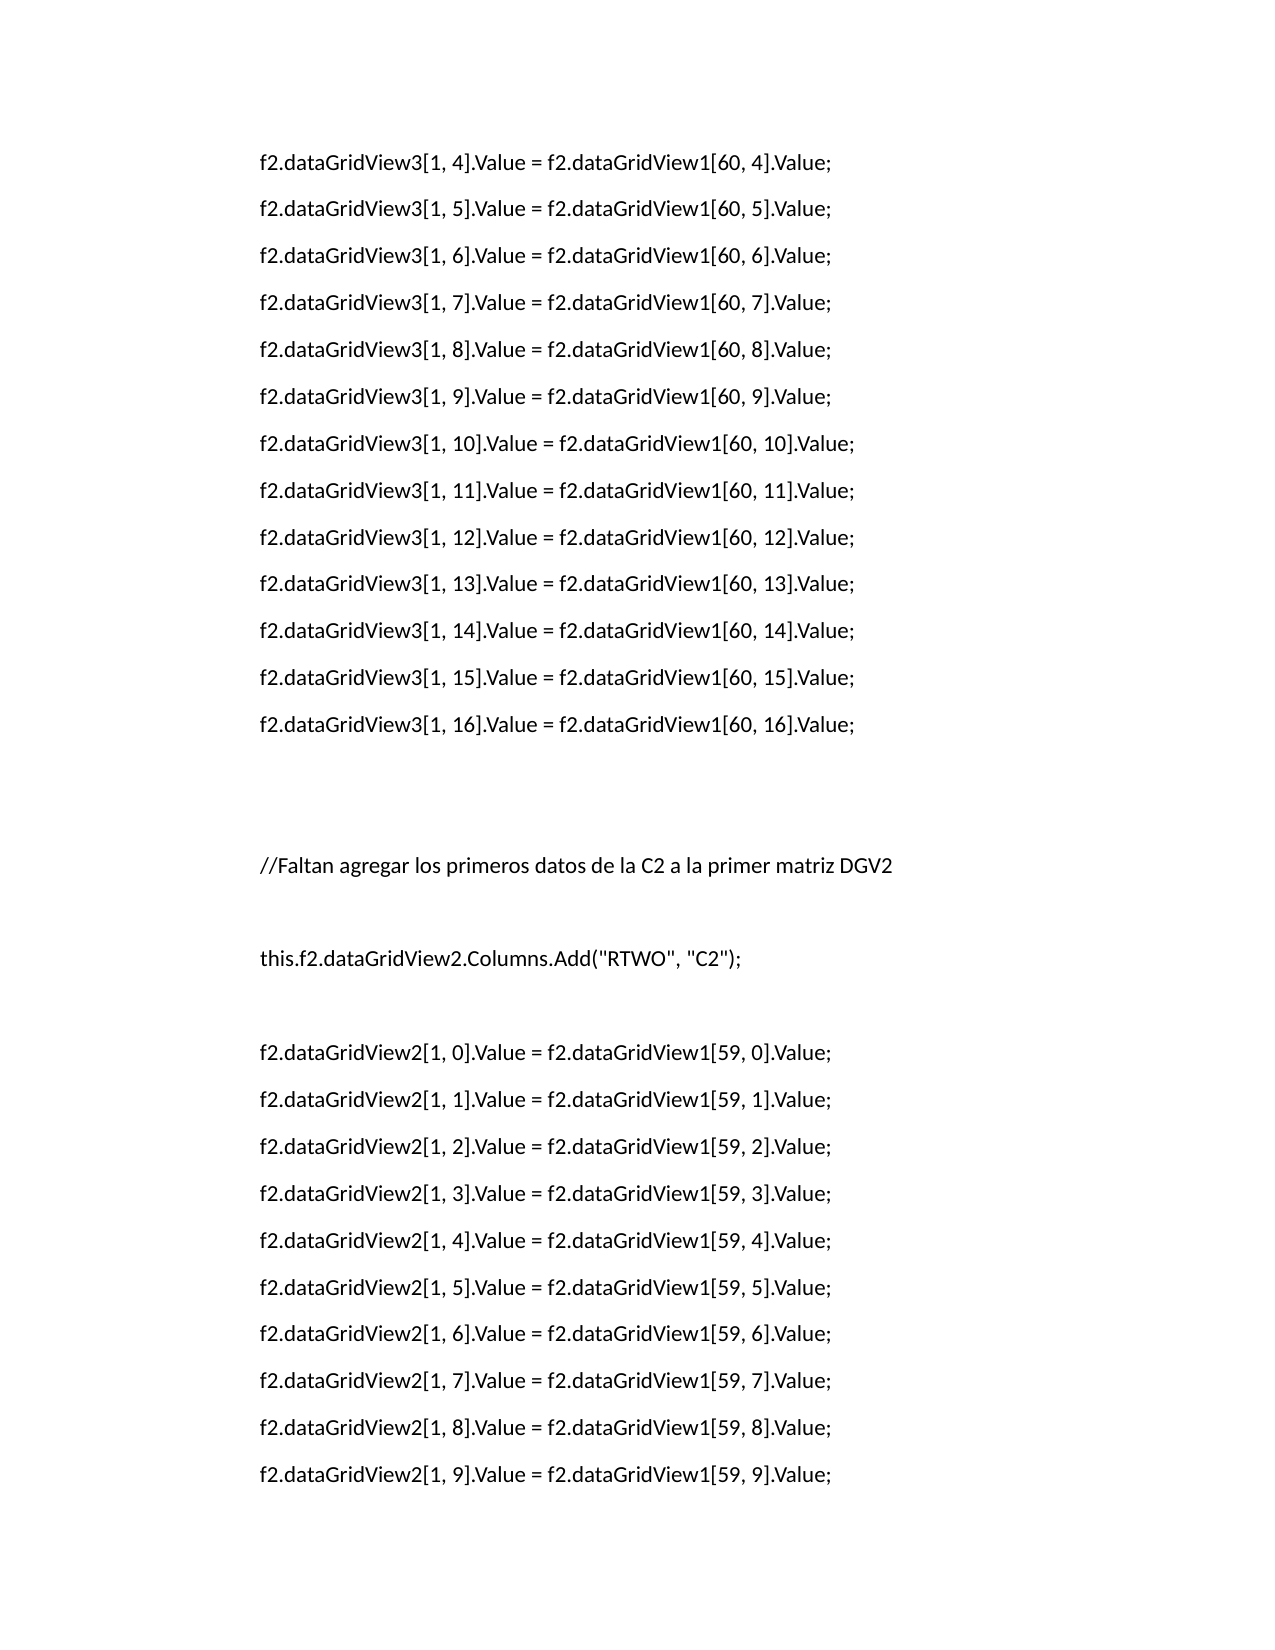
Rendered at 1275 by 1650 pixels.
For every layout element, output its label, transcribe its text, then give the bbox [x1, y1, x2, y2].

text f2.dataGridView3[1, 15].Value = f2.dataGridView1[60, 15].Value; [177, 663, 1098, 691]
text f2.dataGridView3[1, 4].Value = f2.dataGridView1[60, 4].Value; [177, 148, 1098, 176]
text f2.dataGridView3[1, 7].Value = f2.dataGridView1[60, 7].Value; [177, 288, 1098, 316]
text f2.dataGridView2[1, 2].Value = f2.dataGridView1[59, 2].Value; [177, 1132, 1098, 1160]
text f2.dataGridView3[1, 16].Value = f2.dataGridView1[60, 16].Value; [177, 710, 1098, 738]
text f2.dataGridView3[1, 6].Value = f2.dataGridView1[60, 6].Value; [177, 241, 1098, 269]
text f2.dataGridView2[1, 5].Value = f2.dataGridView1[59, 5].Value; [177, 1273, 1098, 1301]
text this.f2.dataGridView2.Columns.Add("RTWO", "C2"); [177, 944, 1098, 972]
text f2.dataGridView3[1, 11].Value = f2.dataGridView1[60, 11].Value; [177, 476, 1098, 504]
text f2.dataGridView3[1, 13].Value = f2.dataGridView1[60, 13].Value; [177, 569, 1098, 597]
text //Faltan agregar los primeros datos de la C2 a la primer matriz DGV2 [177, 851, 1098, 879]
text f2.dataGridView3[1, 9].Value = f2.dataGridView1[60, 9].Value; [177, 382, 1098, 410]
text f2.dataGridView2[1, 8].Value = f2.dataGridView1[59, 8].Value; [177, 1413, 1098, 1441]
text f2.dataGridView3[1, 14].Value = f2.dataGridView1[60, 14].Value; [177, 616, 1098, 644]
text f2.dataGridView2[1, 6].Value = f2.dataGridView1[59, 6].Value; [177, 1319, 1098, 1347]
text f2.dataGridView3[1, 12].Value = f2.dataGridView1[60, 12].Value; [177, 523, 1098, 551]
text f2.dataGridView2[1, 0].Value = f2.dataGridView1[59, 0].Value; [177, 1038, 1098, 1066]
text f2.dataGridView3[1, 8].Value = f2.dataGridView1[60, 8].Value; [177, 335, 1098, 363]
text f2.dataGridView2[1, 4].Value = f2.dataGridView1[59, 4].Value; [177, 1226, 1098, 1254]
text f2.dataGridView2[1, 1].Value = f2.dataGridView1[59, 1].Value; [177, 1085, 1098, 1113]
text f2.dataGridView2[1, 3].Value = f2.dataGridView1[59, 3].Value; [177, 1179, 1098, 1207]
text f2.dataGridView2[1, 7].Value = f2.dataGridView1[59, 7].Value; [177, 1366, 1098, 1394]
text f2.dataGridView3[1, 10].Value = f2.dataGridView1[60, 10].Value; [177, 429, 1098, 457]
text f2.dataGridView3[1, 5].Value = f2.dataGridView1[60, 5].Value; [177, 194, 1098, 222]
text f2.dataGridView2[1, 9].Value = f2.dataGridView1[59, 9].Value; [177, 1460, 1098, 1488]
